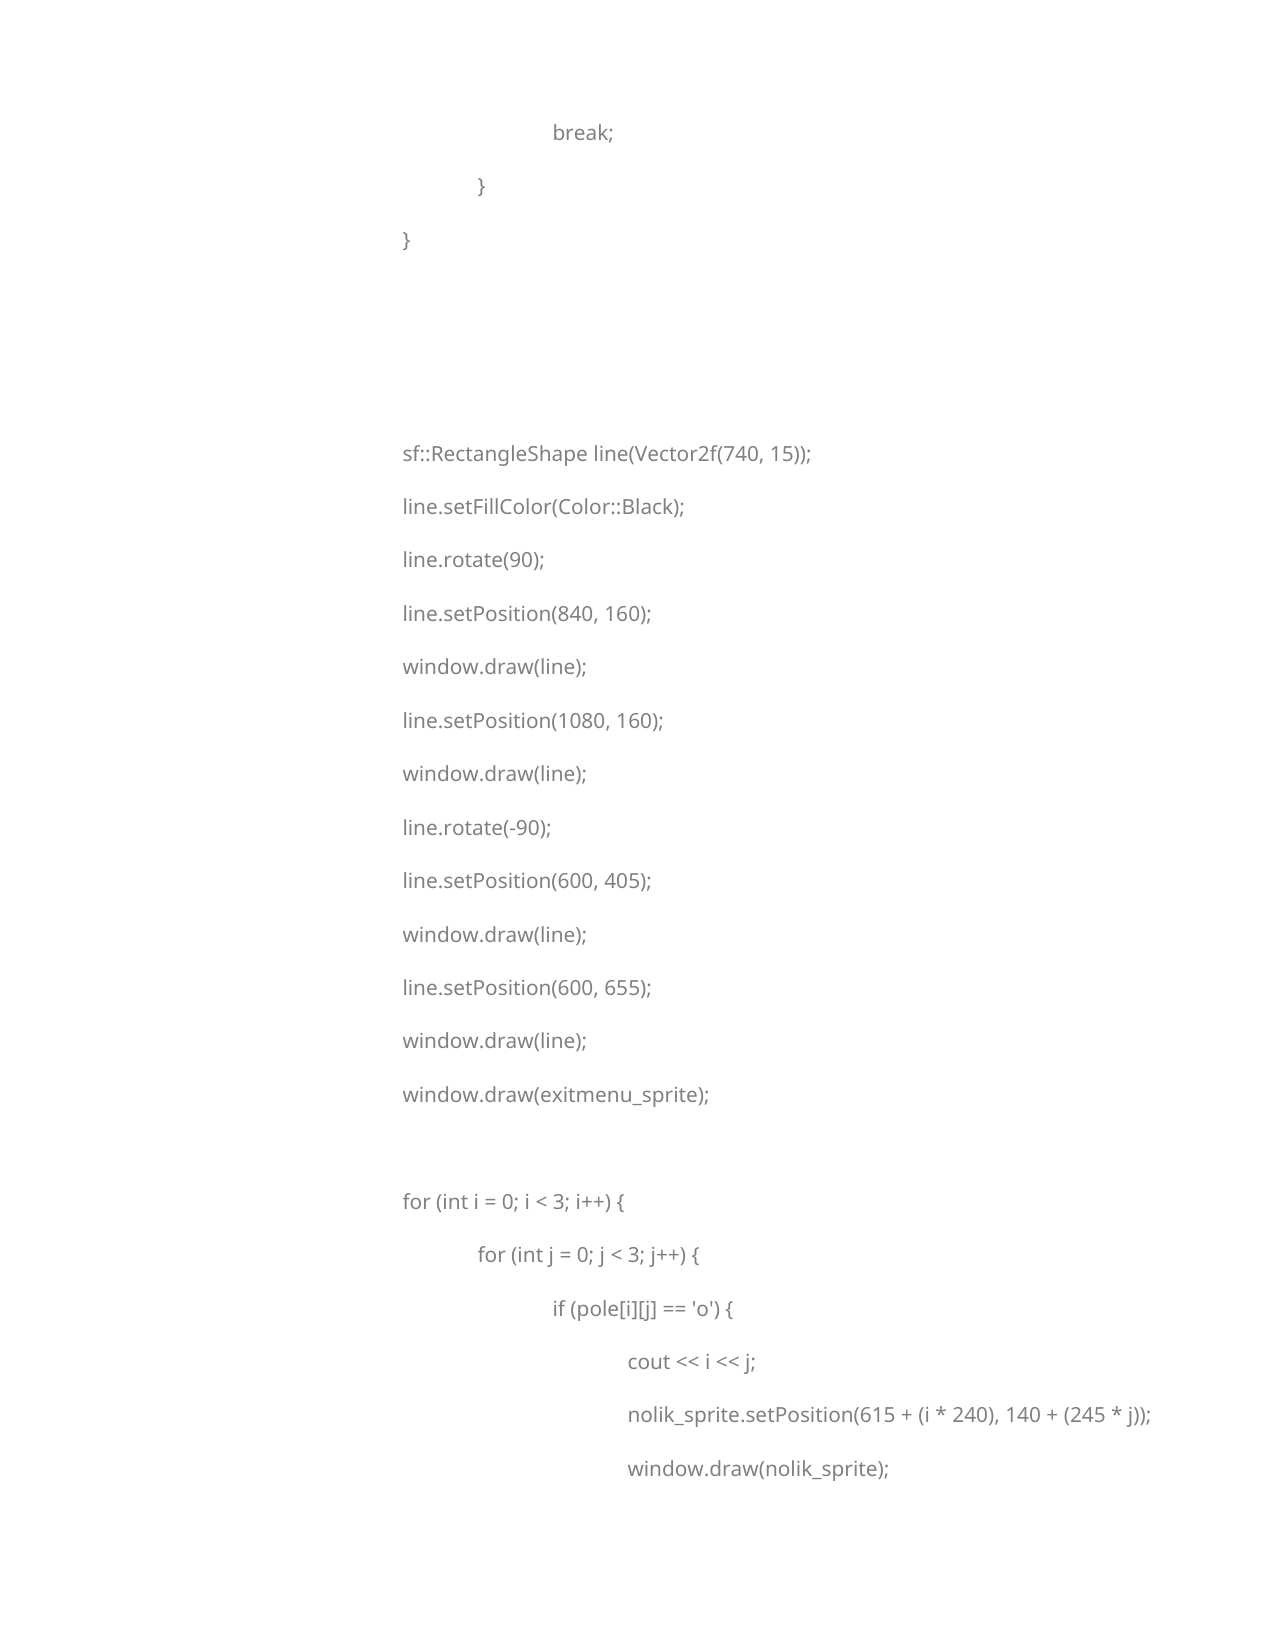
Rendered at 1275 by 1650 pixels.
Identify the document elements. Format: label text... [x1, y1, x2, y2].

text if (pole[i][j] == 'o') { [177, 1294, 1186, 1322]
text } [177, 225, 1186, 253]
text window.draw(nolik_sprite); [177, 1454, 1186, 1482]
text } [177, 172, 1186, 200]
text window.draw(exitmenu_sprite); [177, 1080, 1186, 1108]
text window.draw(line); [177, 920, 1186, 948]
text line.rotate(90); [177, 546, 1186, 574]
text window.draw(line); [177, 652, 1186, 681]
text window.draw(line); [177, 1027, 1186, 1055]
text line.setPosition(840, 160); [177, 599, 1186, 627]
text nolik_sprite.setPosition(615 + (i * 240), 140 + (245 * j)); [177, 1401, 1186, 1429]
text cout << i << j; [177, 1347, 1186, 1376]
text line.setPosition(600, 655); [177, 973, 1186, 1002]
text line.setFillColor(Color::Black); [177, 492, 1186, 521]
text line.setPosition(600, 405); [177, 866, 1186, 895]
text break; [177, 118, 1186, 147]
text for (int i = 0; i < 3; i++) { [177, 1187, 1186, 1215]
text sf::RectangleShape line(Vector2f(740, 15)); [177, 439, 1186, 467]
text window.draw(line); [177, 759, 1186, 788]
text line.setPosition(1080, 160); [177, 706, 1186, 734]
text line.rotate(-90); [177, 813, 1186, 841]
text for (int j = 0; j < 3; j++) { [177, 1240, 1186, 1269]
